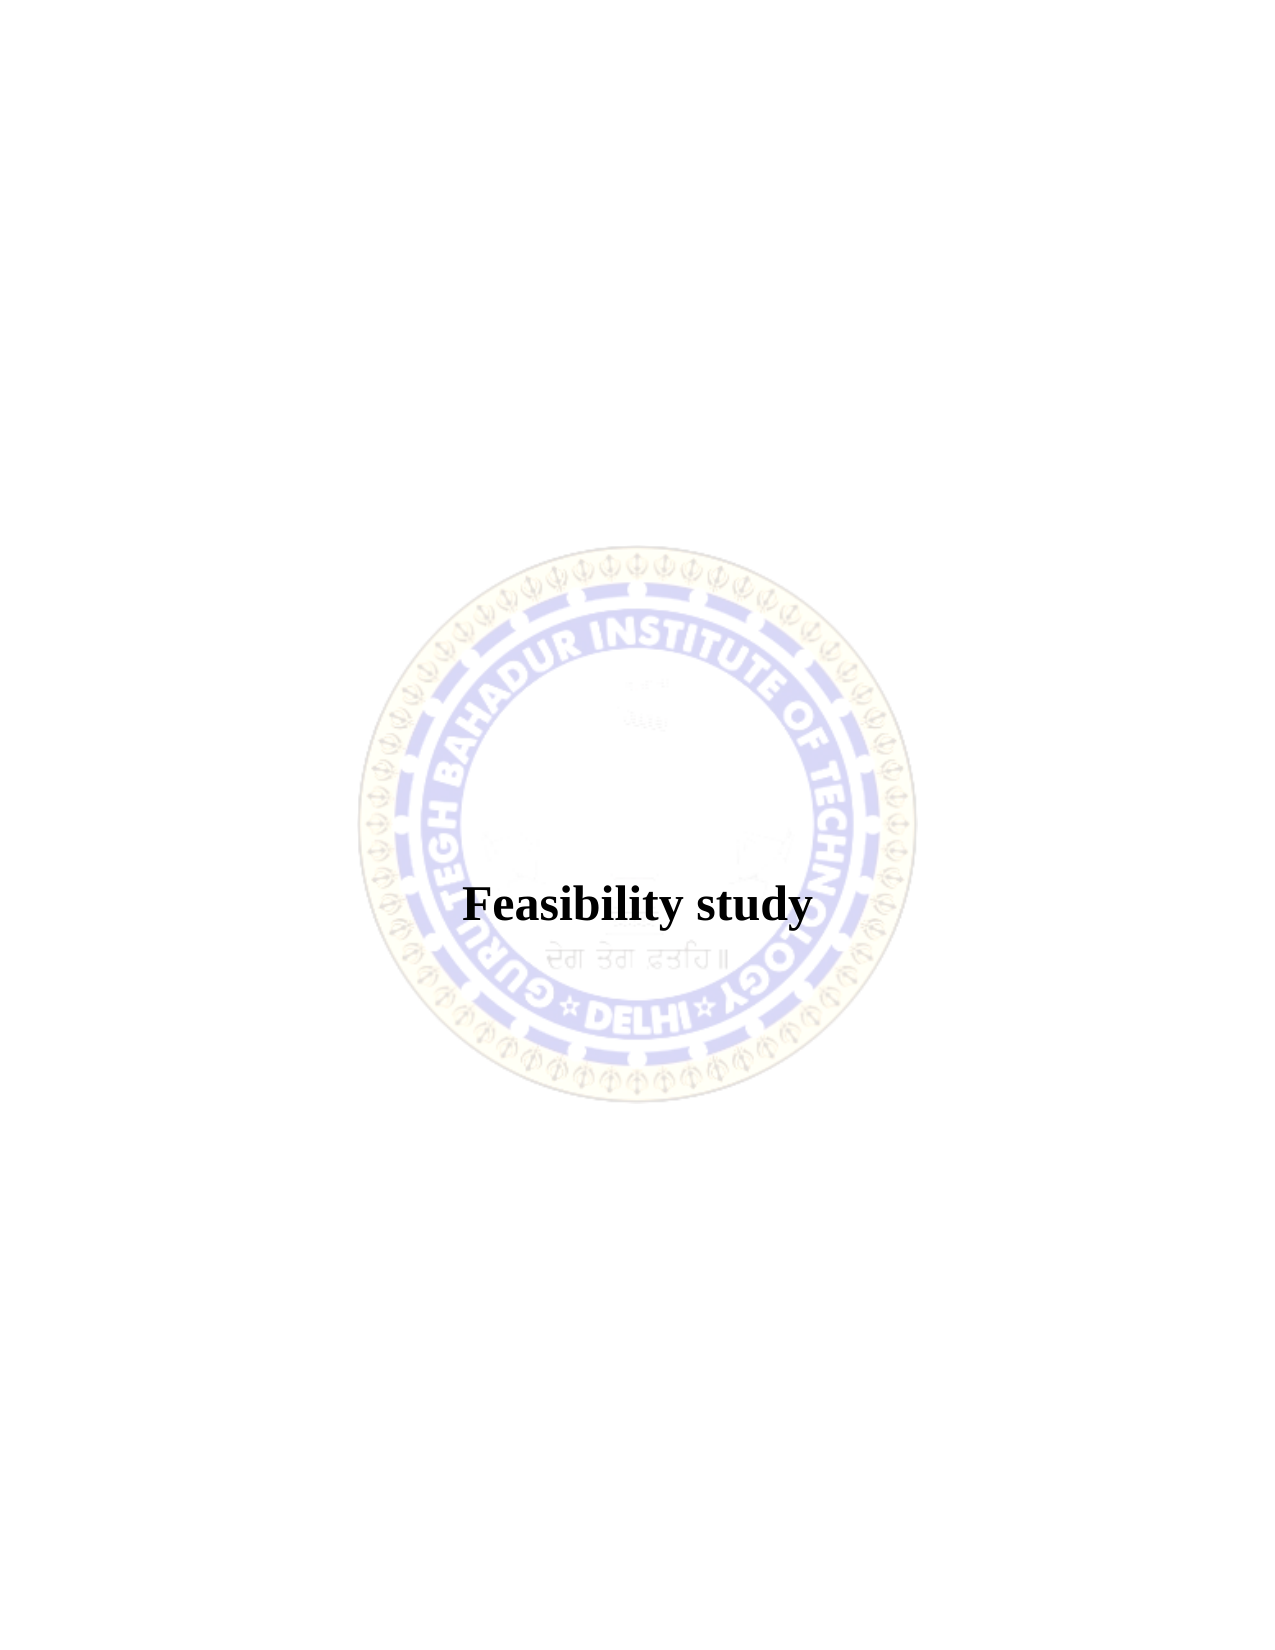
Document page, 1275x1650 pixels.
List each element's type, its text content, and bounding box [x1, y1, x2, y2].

text Feasibility study [150, 873, 1125, 931]
